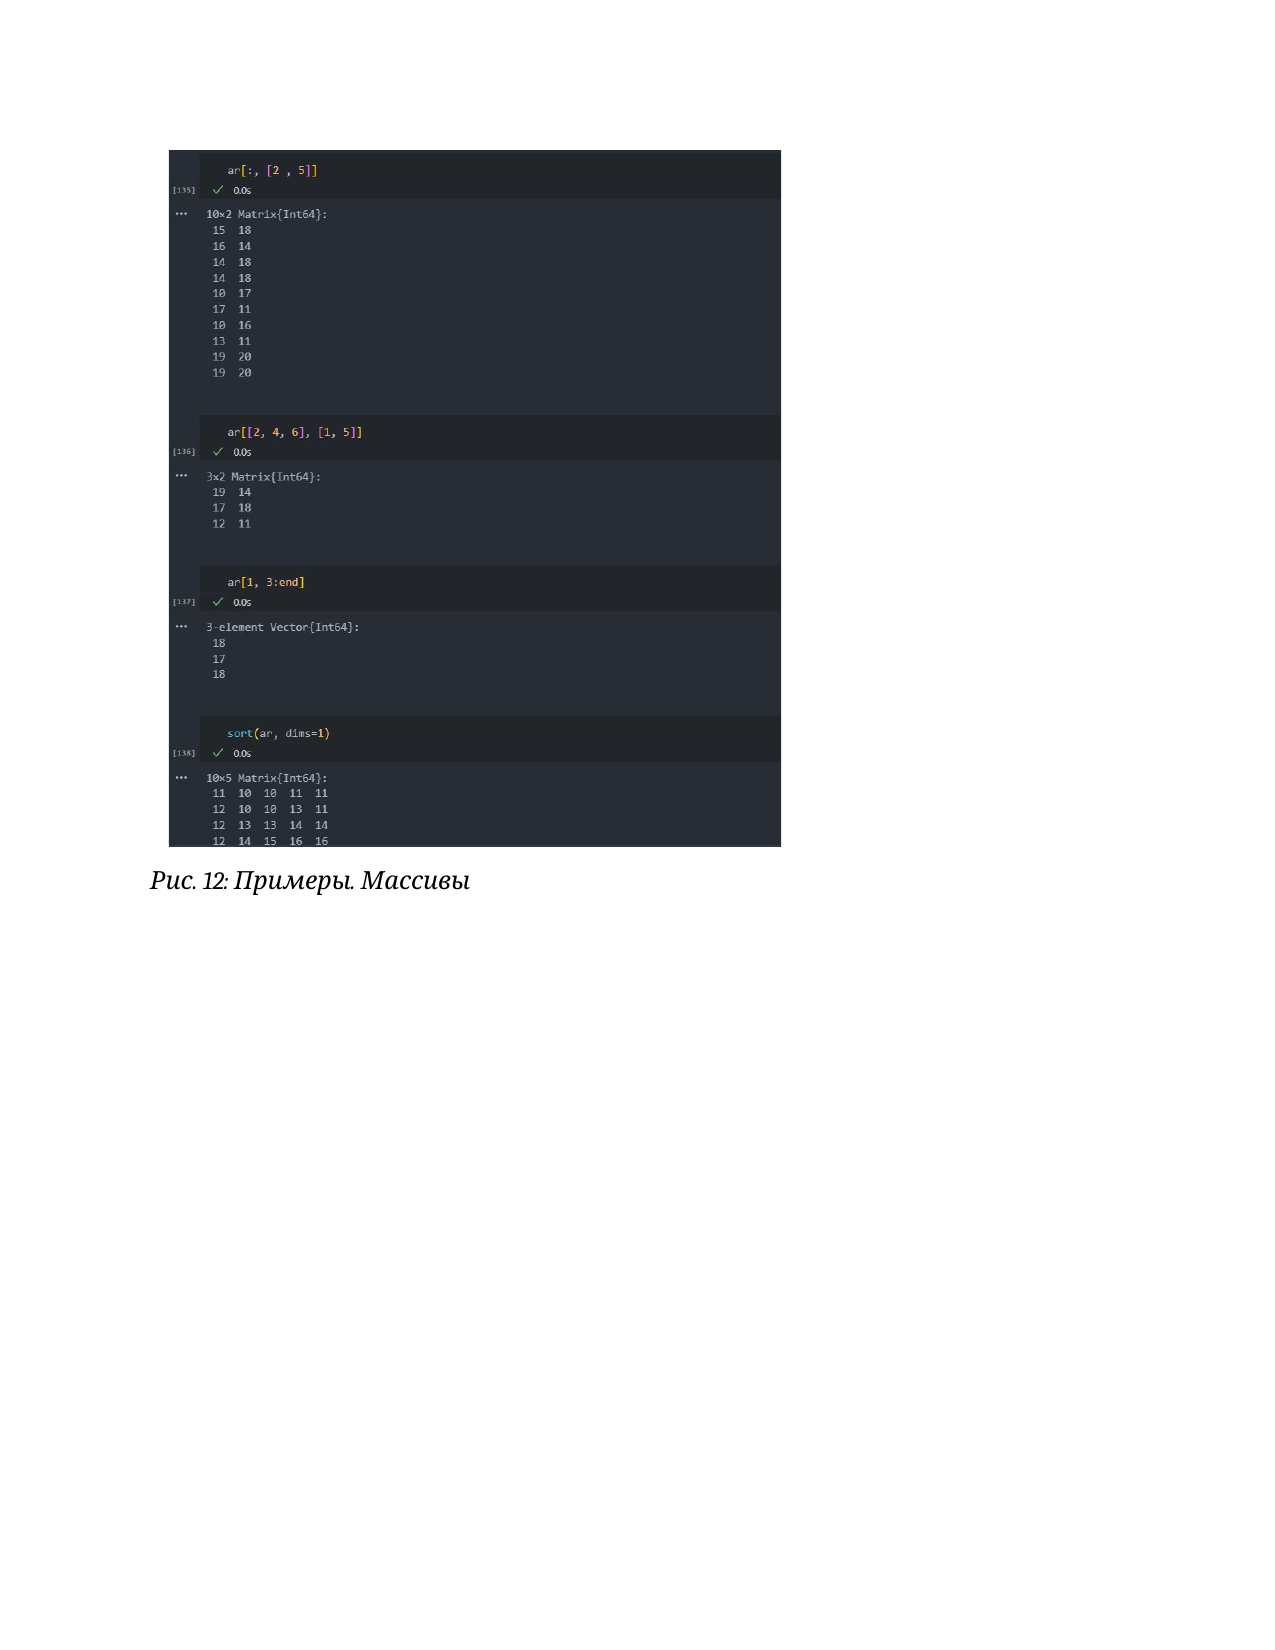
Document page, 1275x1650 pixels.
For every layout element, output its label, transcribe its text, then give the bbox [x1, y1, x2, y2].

picture [168, 150, 782, 847]
text Рис. 12: Примеры. Массивы [150, 867, 1125, 896]
